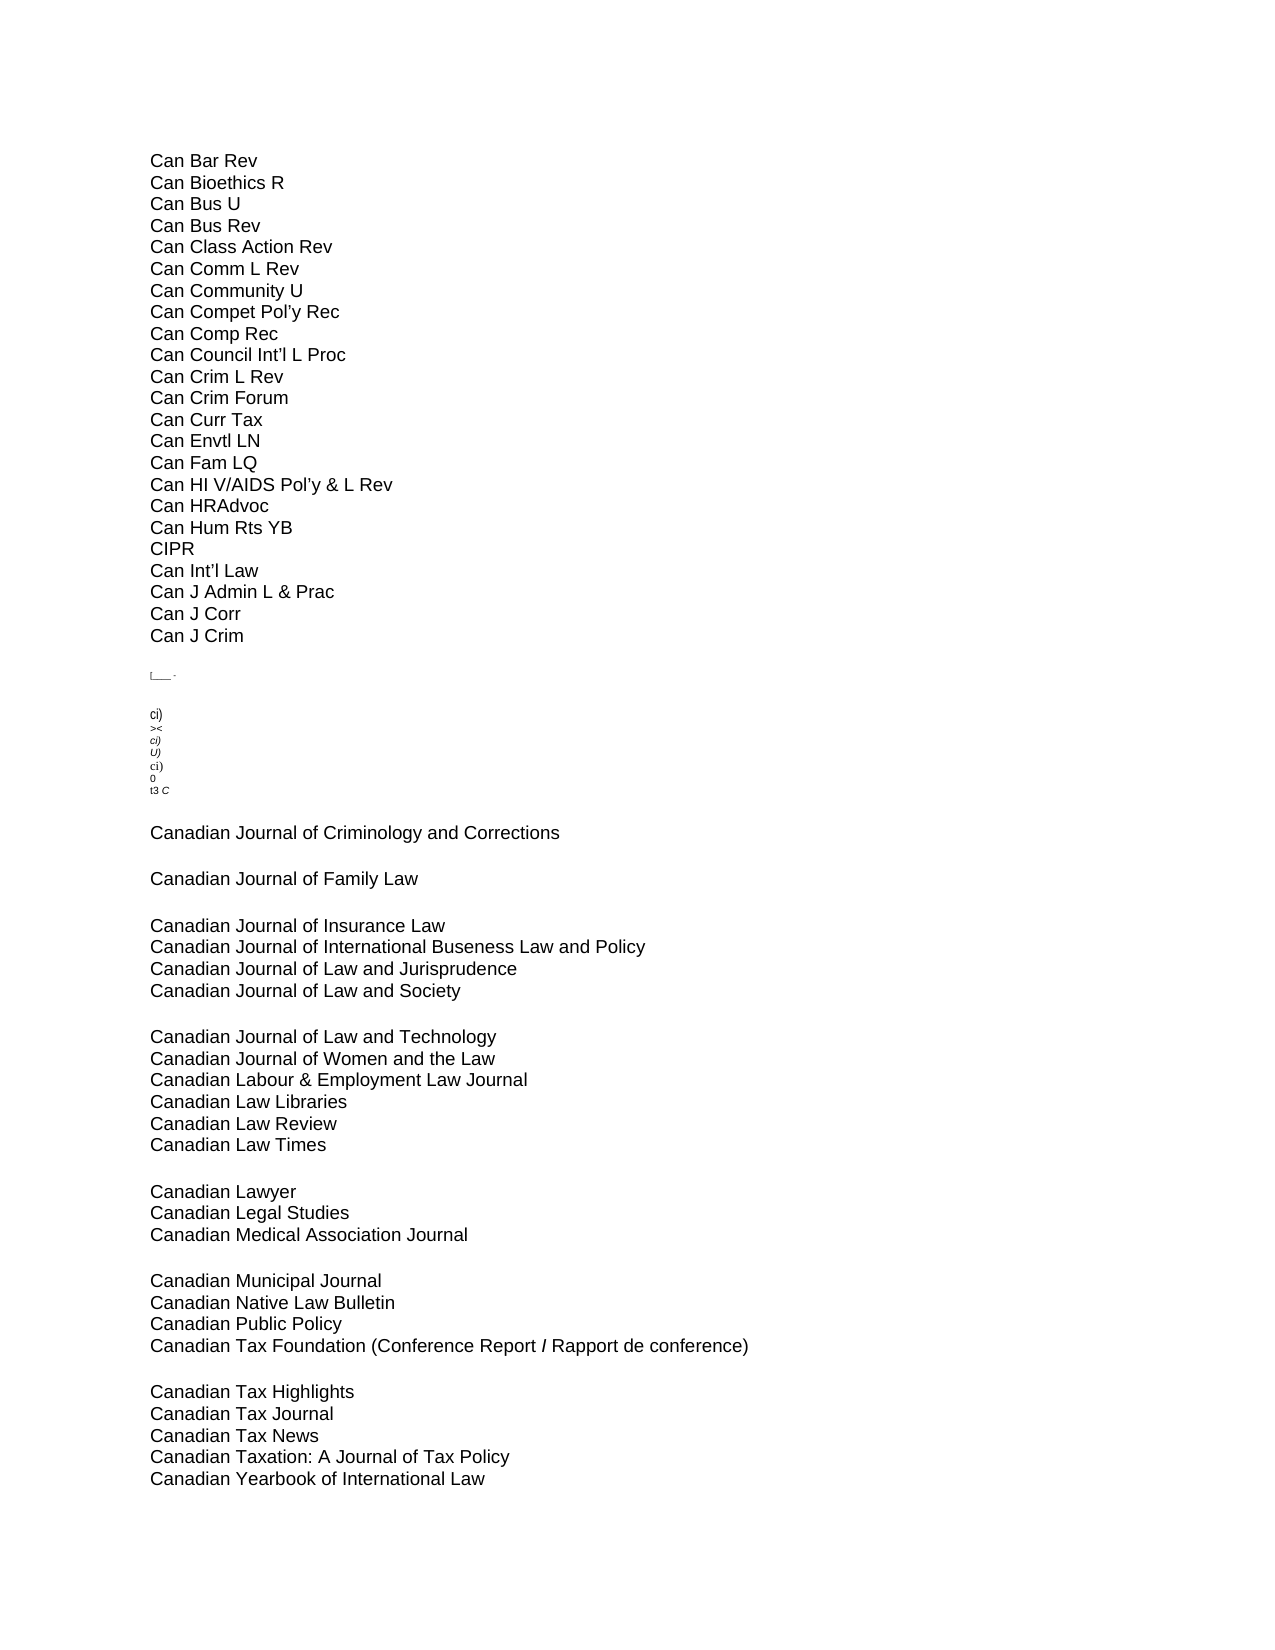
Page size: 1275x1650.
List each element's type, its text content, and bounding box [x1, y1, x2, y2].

text Canadian Municipal Journal Canadian Native Law Bulletin Canadian Public Policy Canadian Tax Foundation (Conference Report I Rapport de conference) [150, 1270, 1125, 1356]
text Canadian Journal of Criminology and Corrections [150, 822, 1125, 843]
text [150, 1381, 1125, 1489]
text Canadian Journal of Law and Technology Canadian Journal of Women and the Law Canadian Labour & Employment Law Journal Canadian Law Libraries Canadian Law Review Canadian Law Times [150, 1026, 1125, 1155]
text ci) >< ci) U) ci) 0 t3 C [150, 706, 1125, 797]
text Canadian Lawyer Canadian Legal Studies Canadian Medical Association Journal [150, 1180, 1125, 1245]
text Canadian Journal of Family Law [150, 868, 1125, 890]
text Canadian Journal of Insurance Law Canadian Journal of International Buseness Law and Policy Canadian Journal of Law and Jurisprudence Canadian Journal of Law and Society [150, 915, 1125, 1001]
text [150, 150, 1125, 646]
